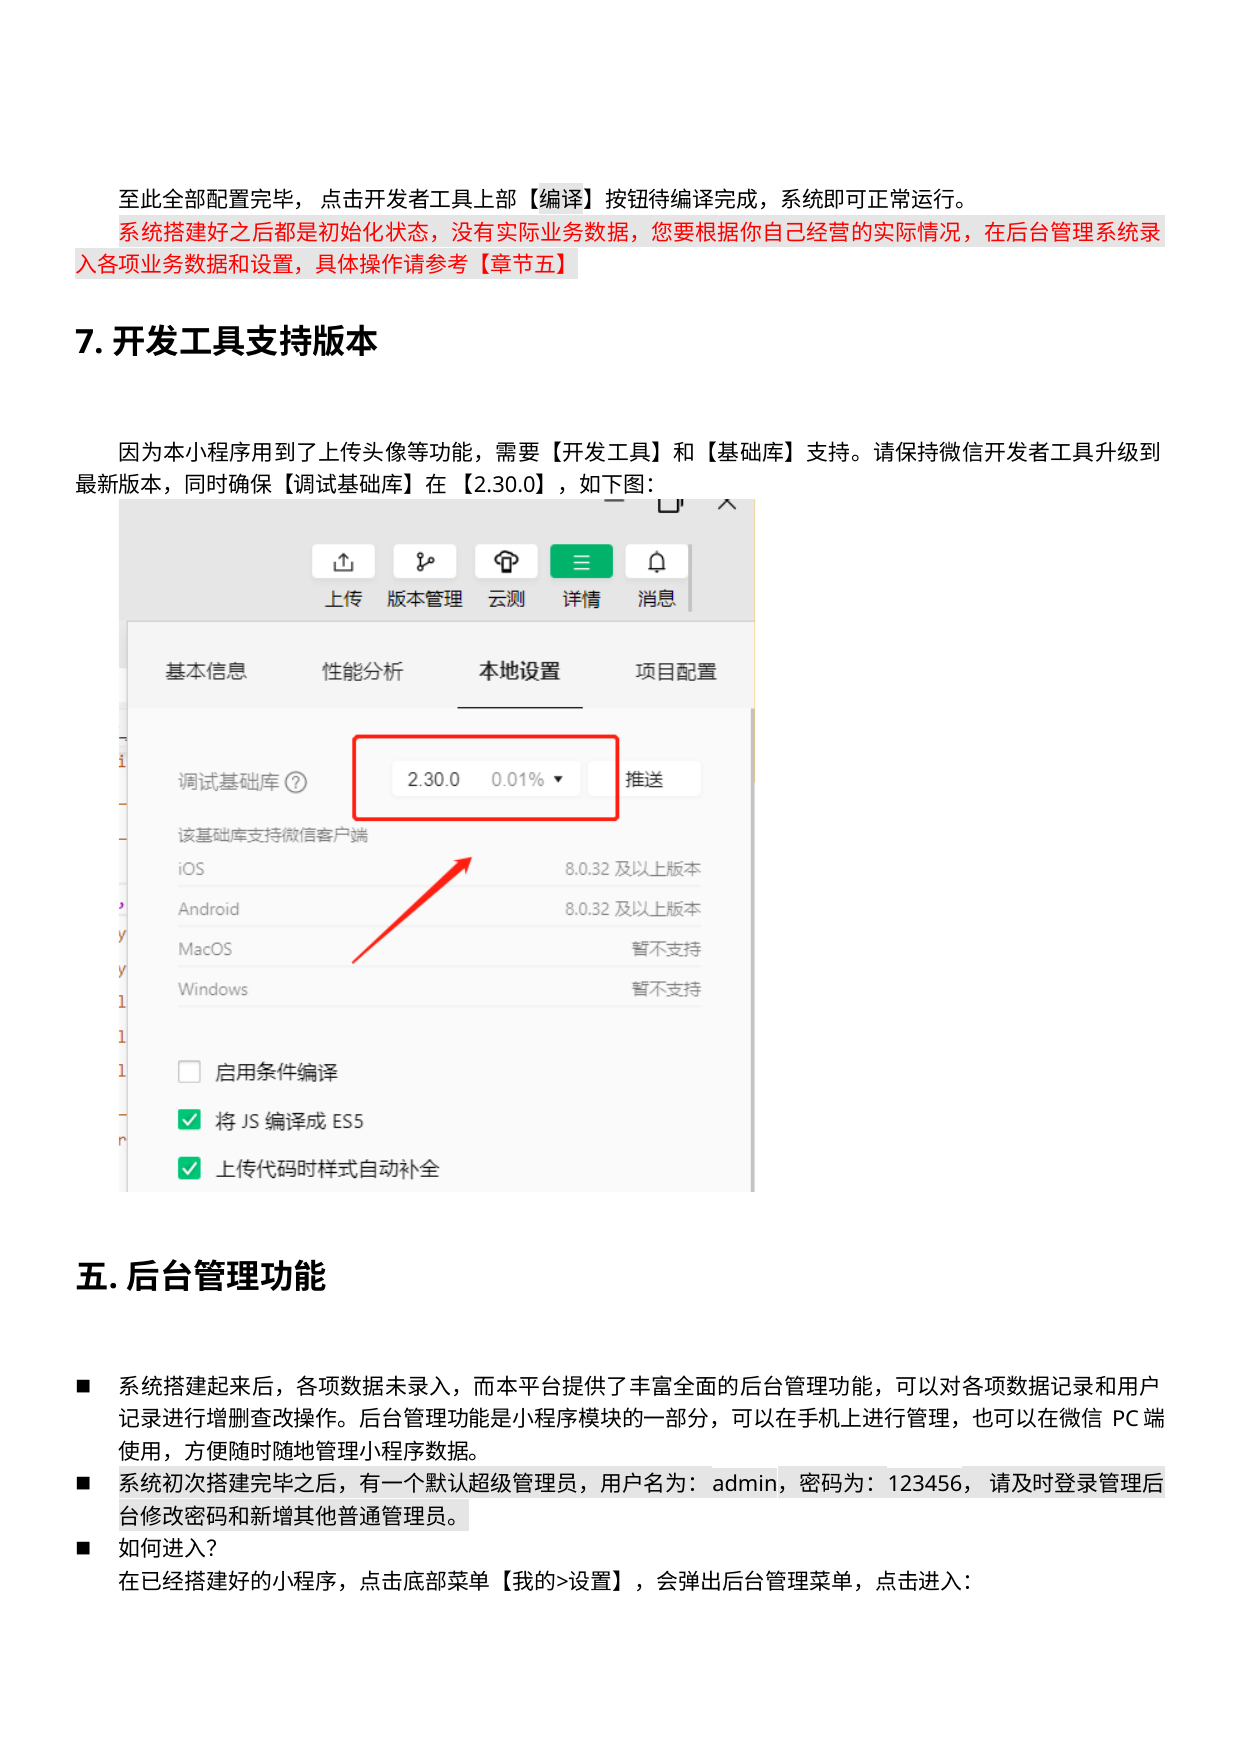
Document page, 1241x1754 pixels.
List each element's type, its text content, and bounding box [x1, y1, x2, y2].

list 系统初次搭建完毕之后，有一个默认超级管理员，用户名为：admin，密码为：123456， 请及时登录管理后台修改密码和新增其他普通管理员。 [75, 1466, 1165, 1531]
text 至此全部配置完毕， 点击开发者工具上部【编译】按钮待编译完成，系统即可正常运行。 [75, 182, 1165, 214]
text 系统搭建好之后都是初始化状态，没有实际业务数据，您要根据你自己经营的实际情况，在后台管理系统录入各项业务数据和设置，具体操作请参考【章节五】 [75, 214, 1165, 279]
picture [118, 499, 755, 1192]
list 如何进入？ [75, 1531, 1165, 1563]
list 在已经搭建好的小程序，点击底部菜单【我的>设置】，会弹出后台管理菜单，点击进入： [119, 1563, 1165, 1596]
subtitle 五. 后台管理功能 [75, 1241, 1165, 1306]
list 系统搭建起来后，各项数据未录入，而本平台提供了丰富全面的后台管理功能，可以对各项数据记录和用户记录进行增删查改操作。后台管理功能是小程序模块的一部分，可以在手机上进行管理，也可以在微信PC端使用，方便随时随地管理小程序数据。 [75, 1368, 1165, 1466]
text 因为本小程序用到了上传头像等功能，需要【开发工具】和【基础库】支持。请保持微信开发者工具升级到最新版本，同时确保【调试基础库】在 【2.30.0】，如下图： [75, 434, 1165, 499]
subtitle 7. 开发工具支持版本 [75, 307, 1165, 372]
